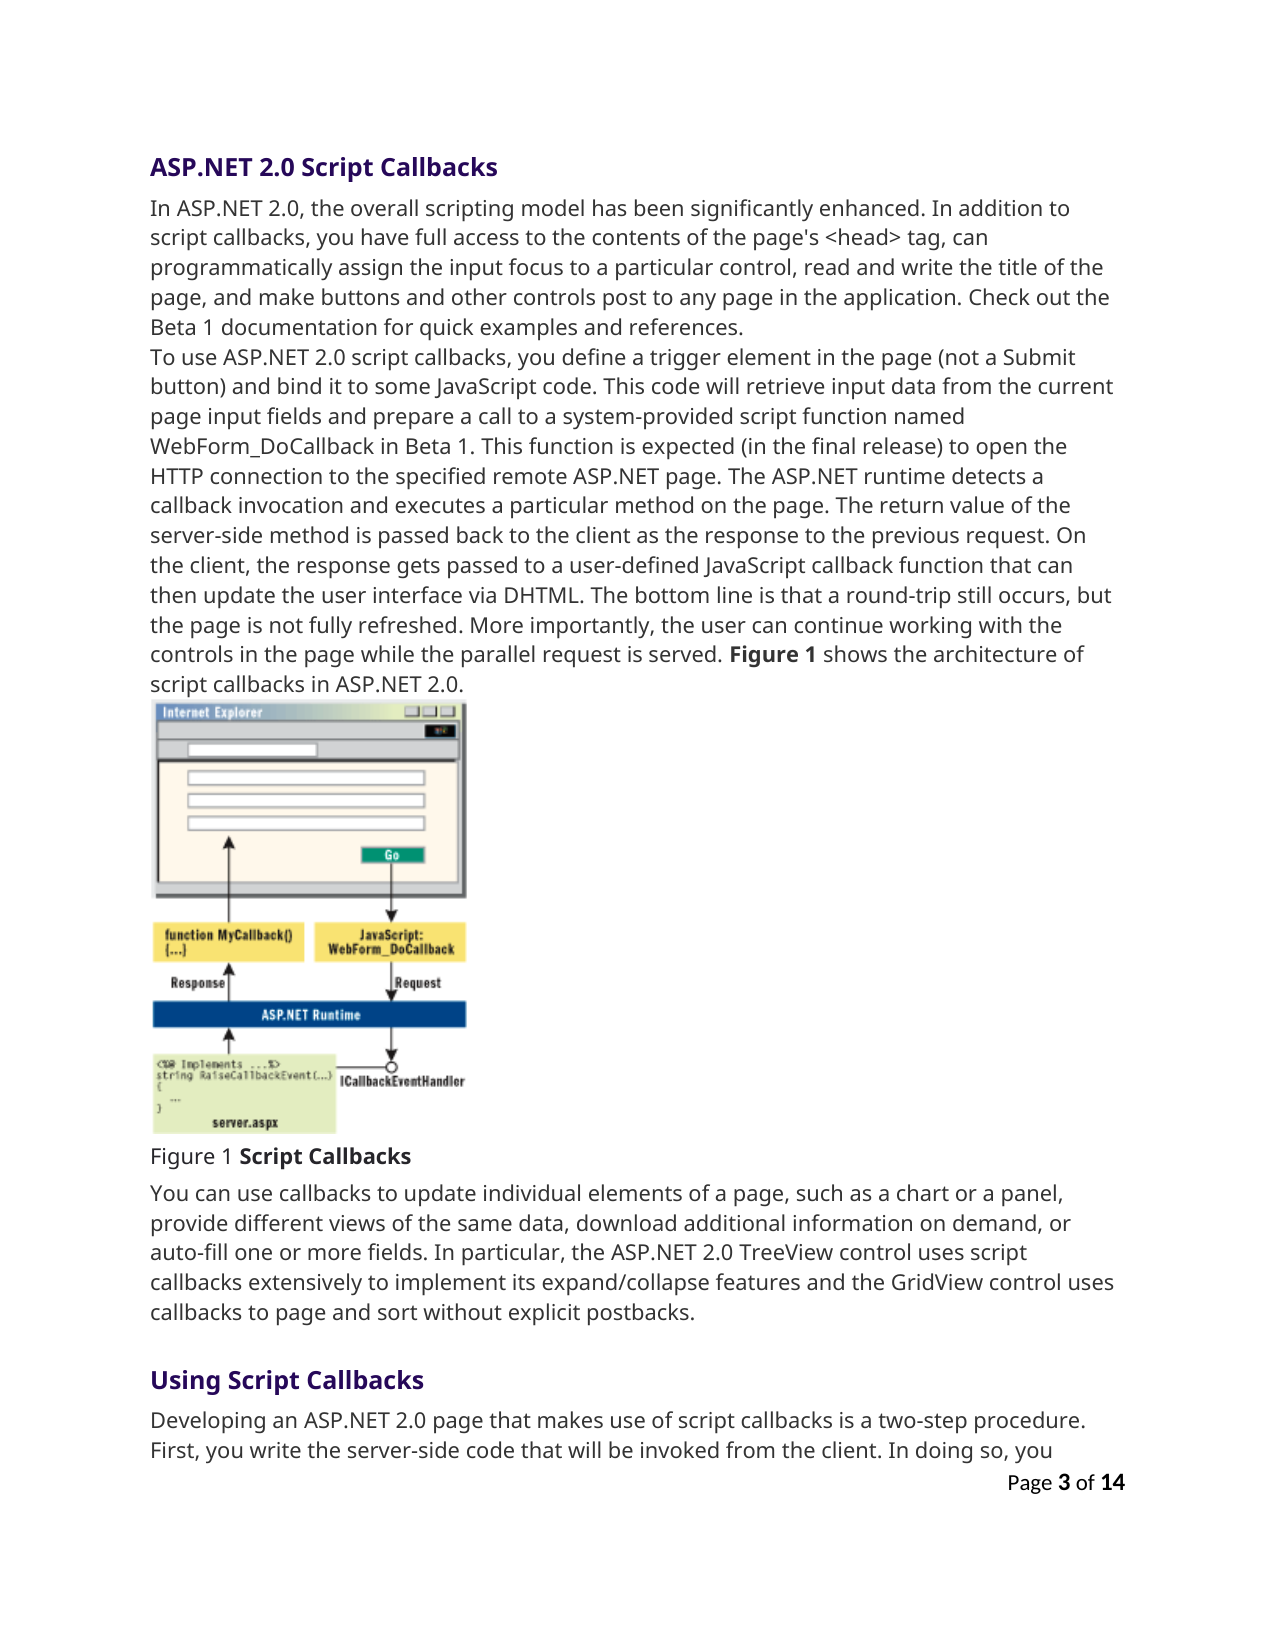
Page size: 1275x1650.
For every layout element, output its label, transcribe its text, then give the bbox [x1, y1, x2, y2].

text ASP.NET 2.0 Script Callbacks [150, 150, 1125, 184]
text In ASP.NET 2.0, the overall scripting model has been significantly enhanced. In addition to script callbacks, you have full access to the contents of the page's <head> tag, can programmatically assign the input focus to a particular control, read and write the title of the page, and make buttons and other controls post to any page in the application. Check out the Beta 1 documentation for quick examples and references. [150, 192, 1125, 341]
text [150, 1405, 1125, 1464]
text To use ASP.NET 2.0 script callbacks, you define a trigger element in the page (not a Submit button) and bind it to some JavaScript code. This code will retrieve input data from the current page input fields and prepare a call to a system-provided script function named WebForm_DoCallback in Beta 1. This function is expected (in the final release) to open the HTTP connection to the specified remote ASP.NET page. The ASP.NET runtime detects a callback invocation and executes a particular method on the page. The return value of the server-side method is passed back to the client as the response to the previous request. On the client, the response gets passed to a user-defined JavaScript callback function that can then update the user interface via DHTML. The bottom line is that a round-trip still occurs, but the page is not fully refreshed. More importantly, the user can continue working with the controls in the page while the parallel request is served. Figure 1 shows the architecture of script callbacks in ASP.NET 2.0. [150, 341, 1125, 699]
text Figure 1 Script Callbacks [150, 1141, 1125, 1170]
text Using Script Callbacks [150, 1362, 1125, 1396]
text You can use callbacks to update individual elements of a page, such as a chart or a panel, provide different views of the same data, download additional information on demand, or auto-fill one or more fields. In particular, the ASP.NET 2.0 TreeView control uses script callbacks extensively to implement its expand/collapse features and the GridView control uses callbacks to page and sort without explicit postbacks. [150, 1178, 1125, 1327]
picture [150, 698, 467, 1134]
